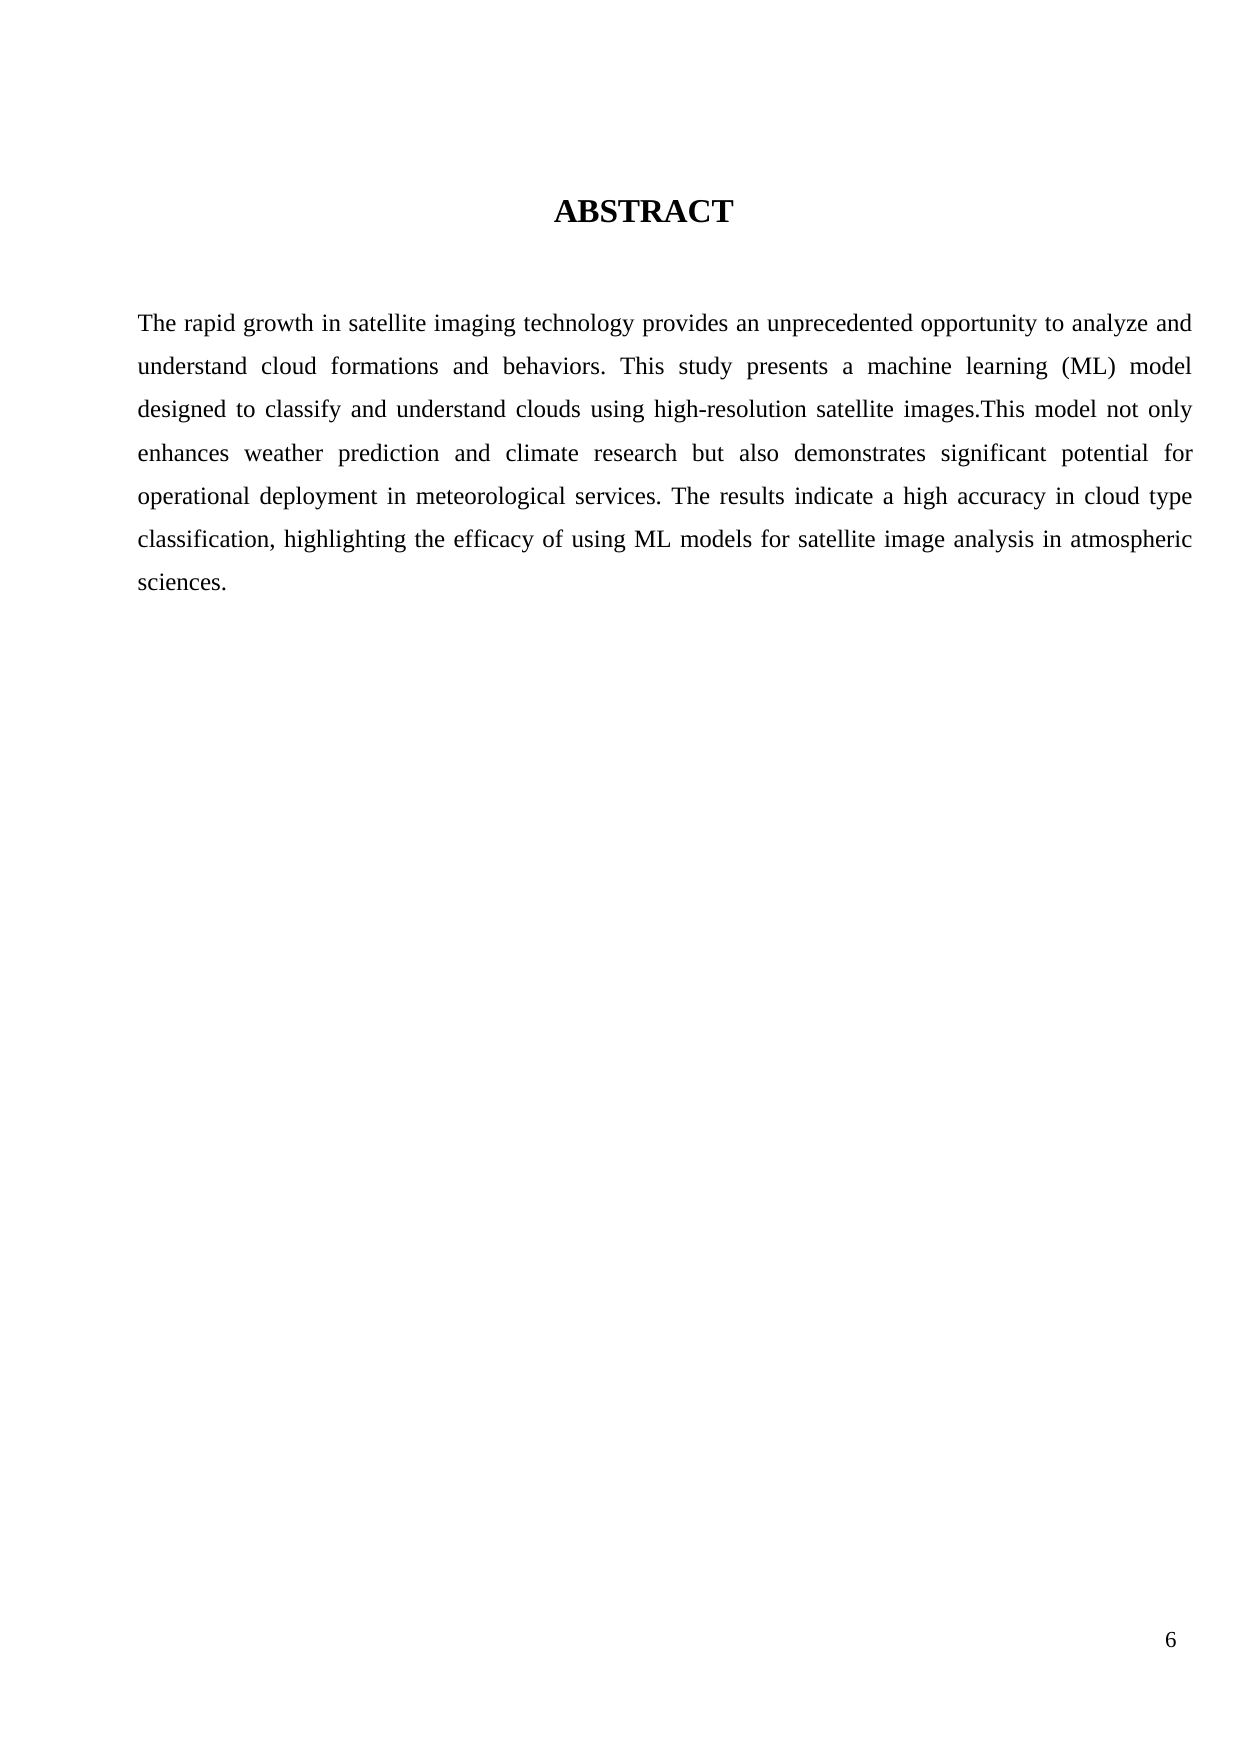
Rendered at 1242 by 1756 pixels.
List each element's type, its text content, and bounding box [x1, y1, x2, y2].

subtitle ABSTRACT [183, 191, 1104, 229]
text The rapid growth in satellite imaging technology provides an unprecedented opportunity to analyze and understand cloud formations and behaviors. This study presents a machine learning (ML) model designed to classify and understand clouds using high-resolution satellite images.This model not only enhances weather prediction and climate research but also demonstrates significant potential for operational deployment in meteorological services. The results indicate a high accuracy in cloud type classification, highlighting the efficacy of using ML models for satellite image analysis in atmospheric sciences. [137, 308, 1194, 596]
